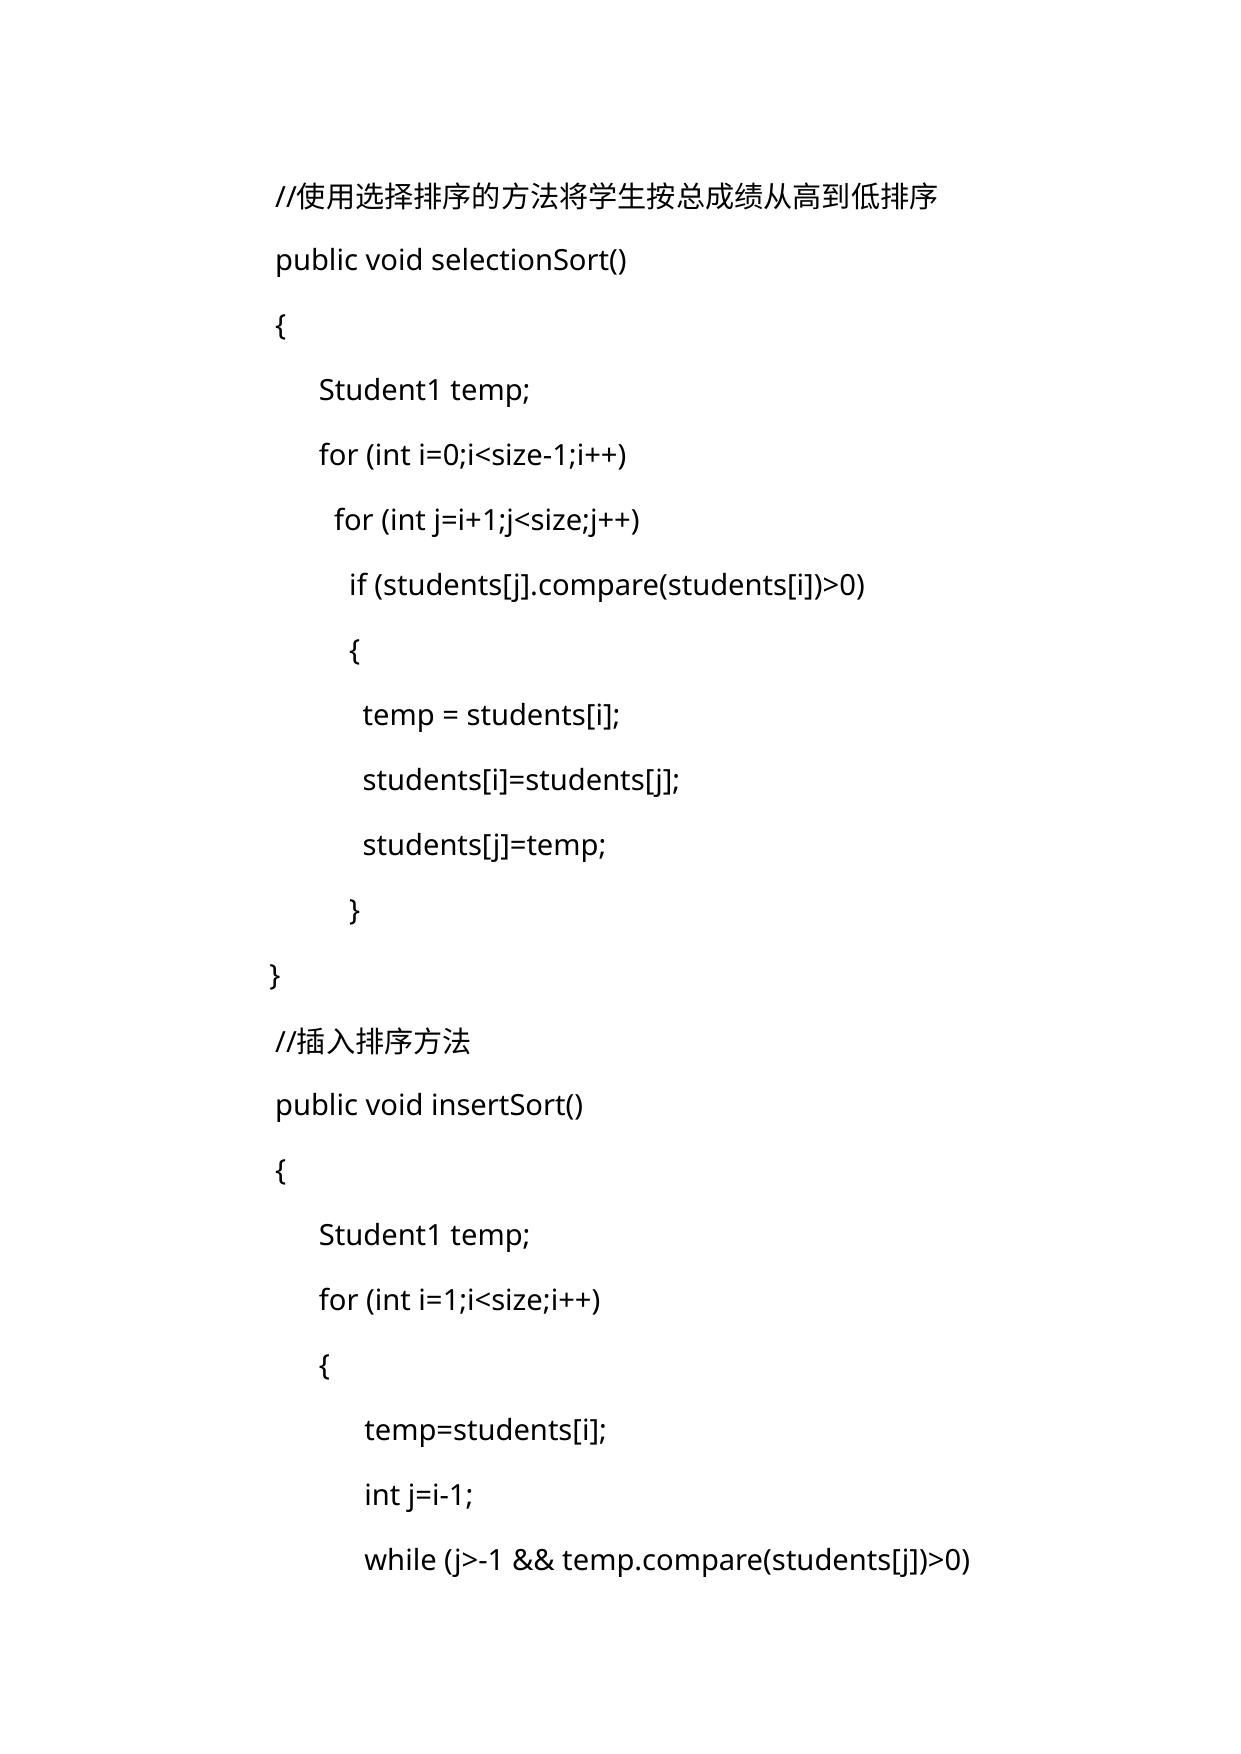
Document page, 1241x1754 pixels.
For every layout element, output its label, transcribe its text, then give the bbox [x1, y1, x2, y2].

text temp = students[i]; [187, 682, 1053, 747]
text if (students[j].compare(students[i])>0) [187, 552, 1053, 617]
text Student1 temp; [187, 1202, 1053, 1267]
text { [187, 617, 1053, 682]
text students[i]=students[j]; [187, 747, 1053, 812]
text for (int j=i+1;j<size;j++) [187, 487, 1053, 552]
text { [187, 1137, 1053, 1202]
text for (int i=0;i<size-1;i++) [187, 422, 1053, 487]
text for (int i=1;i<size;i++) [187, 1267, 1053, 1332]
text //插入排序方法 [187, 1007, 1053, 1072]
text int j=i-1; [187, 1462, 1053, 1527]
text temp=students[i]; [187, 1397, 1053, 1462]
text students[j]=temp; [187, 812, 1053, 877]
text } [187, 942, 1053, 1007]
text } [187, 877, 1053, 942]
text Student1 temp; [187, 357, 1053, 422]
text while (j>-1 && temp.compare(students[j])>0) [187, 1527, 1053, 1592]
text public void selectionSort() [187, 227, 1053, 292]
text public void insertSort() [187, 1072, 1053, 1137]
text //使用选择排序的方法将学生按总成绩从高到低排序 [187, 162, 1053, 227]
text { [187, 292, 1053, 357]
text { [187, 1332, 1053, 1397]
